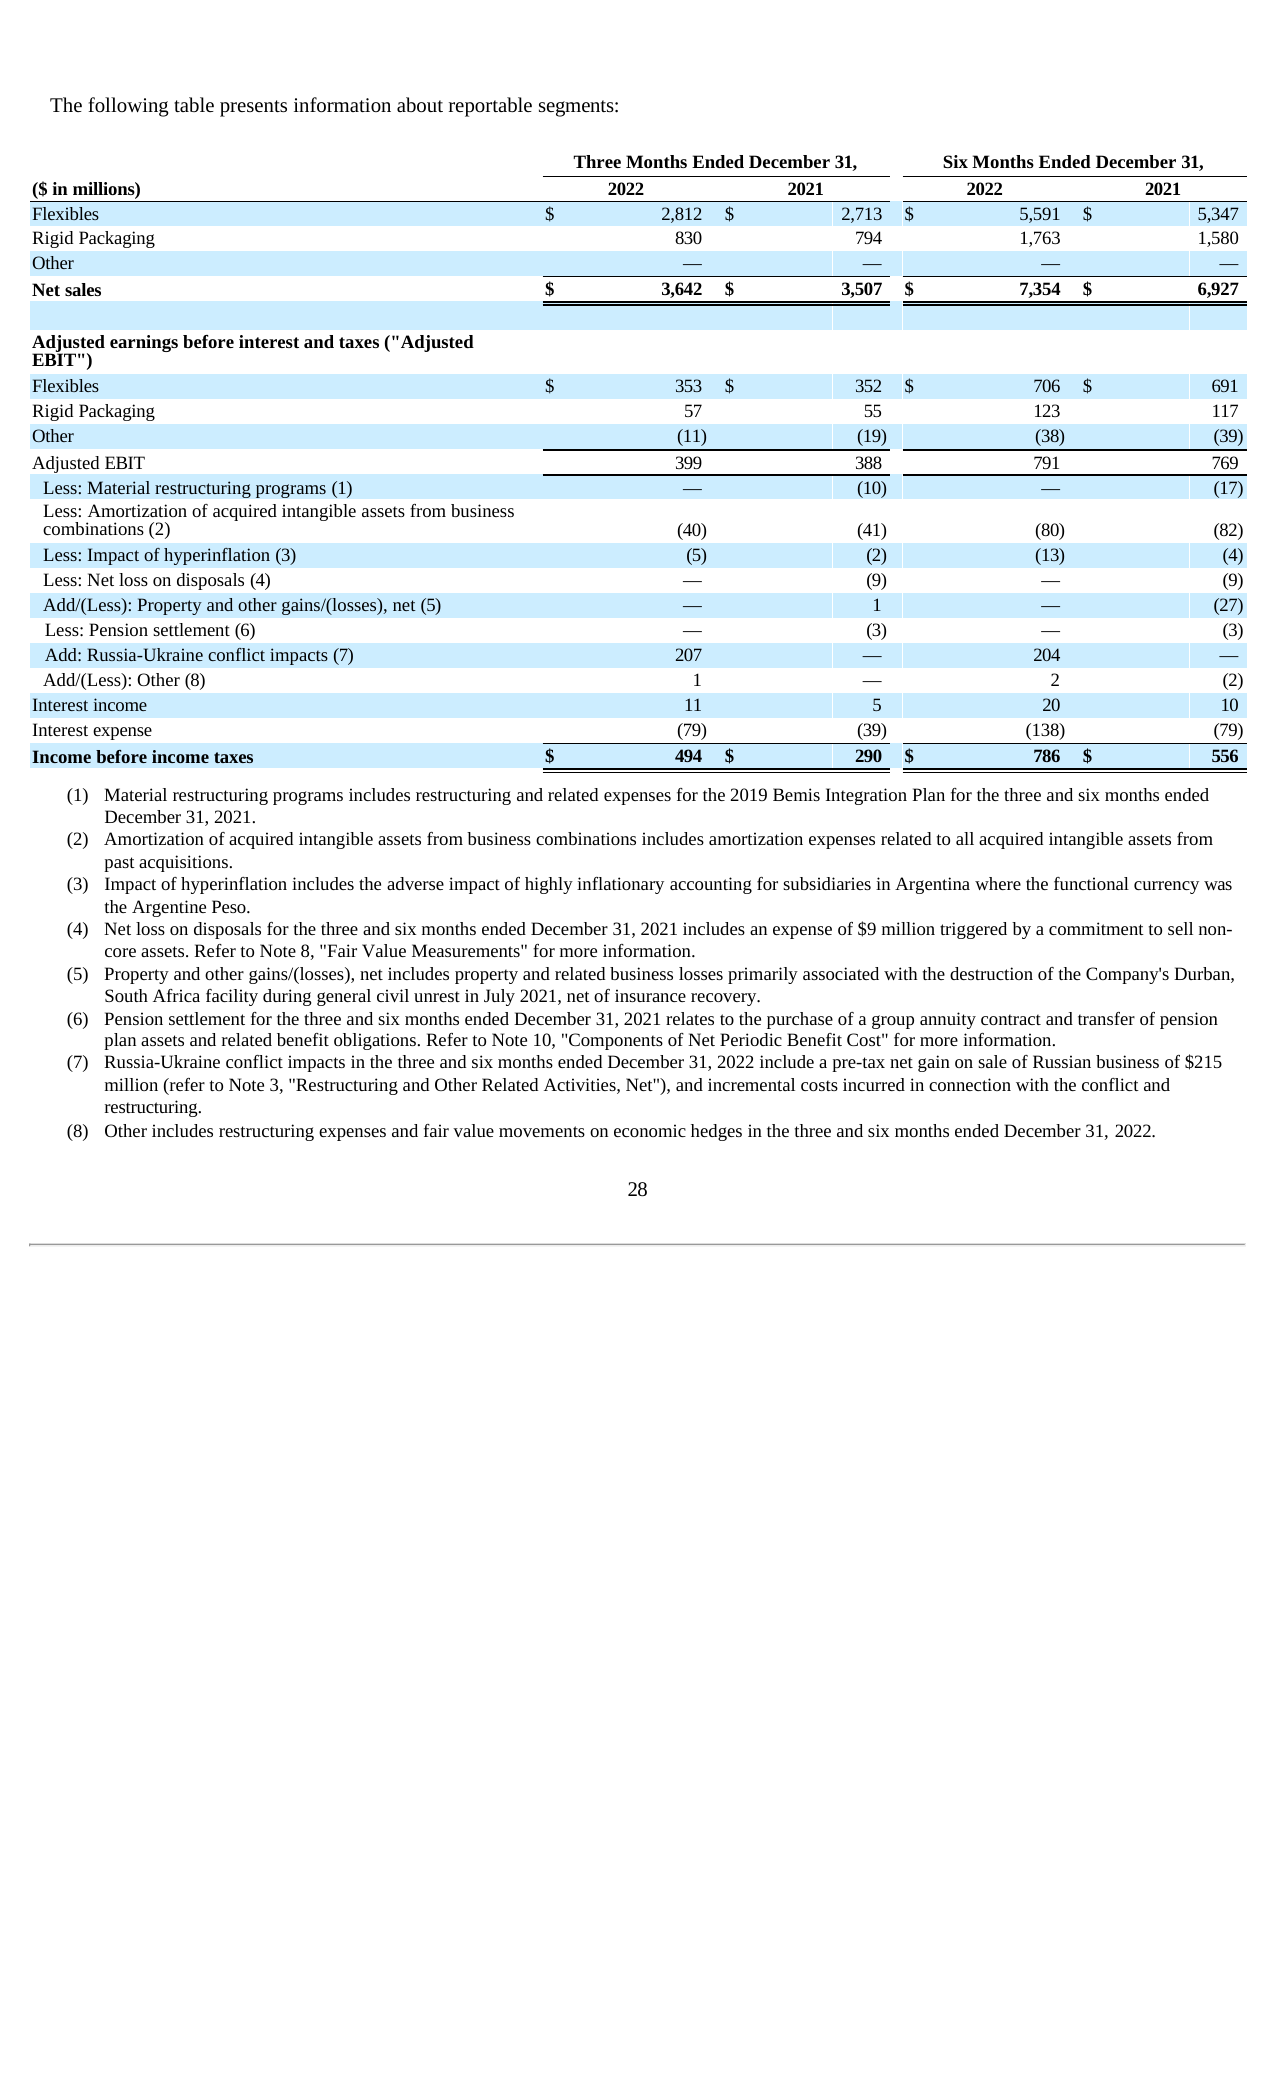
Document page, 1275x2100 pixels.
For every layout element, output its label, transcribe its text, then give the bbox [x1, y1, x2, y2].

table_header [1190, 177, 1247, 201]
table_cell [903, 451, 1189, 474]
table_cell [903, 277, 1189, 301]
list Material restructuring programs includes restructuring and related expenses for the 2019 Bemis Integration Plan for the three and six months ended December 31, 2021. [67, 784, 1210, 828]
text the Argentine Peso. [104, 896, 1258, 917]
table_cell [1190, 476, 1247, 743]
list Property and other gains/(losses), net includes property and related business losses primarily associated with the destruction of the Company's Durban, South Africa facility during general civil unrest in July 2021, net of insurance recovery. [67, 963, 1236, 1006]
list Impact of hyperinflation includes the adverse impact of highly inflationary accounting for subsidiaries in Argentina where the functional currency was [67, 874, 1258, 894]
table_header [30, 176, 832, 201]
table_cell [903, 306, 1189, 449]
list Russia-Ukraine conflict impacts in the three and six months ended December 31, 2022 include a pre-tax net gain on sale of Russian business of $215 million (refer to Note 3, "Restructuring and Other Related Activities, Net"), and incremental costs incurred in connection with the conflict and restructuring. [67, 1051, 1223, 1118]
list Net loss on disposals for the three and six months ended December 31, 2021 includes an expense of $9 million triggered by a commitment to sell non- core assets. Refer to Note 8, "Fair Value Measurements" for more information. [67, 918, 1234, 961]
list Pension settlement for the three and six months ended December 31, 2021 relates to the purchase of a group annuity contract and transfer of pension plan assets and related benefit obligations. Refer to Note 10, "Components of Net Periodic Benefit Cost" for more information. [67, 1008, 1219, 1051]
text Three Months Ended December 31, Six Months Ended December 31, [573, 151, 1258, 172]
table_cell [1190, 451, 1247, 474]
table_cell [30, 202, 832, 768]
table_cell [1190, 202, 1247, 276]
list Amortization of acquired intangible assets from business combinations includes amortization expenses related to all acquired intangible assets from past acquisitions. [67, 828, 1214, 873]
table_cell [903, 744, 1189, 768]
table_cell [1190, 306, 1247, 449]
text 28 [19, 1177, 1256, 1201]
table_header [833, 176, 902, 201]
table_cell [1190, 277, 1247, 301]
list Other includes restructuring expenses and fair value movements on economic hedges in the three and six months ended December 31, 2022. [67, 1120, 1258, 1141]
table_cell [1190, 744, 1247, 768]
text The following table presents information about reportable segments: [50, 93, 1258, 117]
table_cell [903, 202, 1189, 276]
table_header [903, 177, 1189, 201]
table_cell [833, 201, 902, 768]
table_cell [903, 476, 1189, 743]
